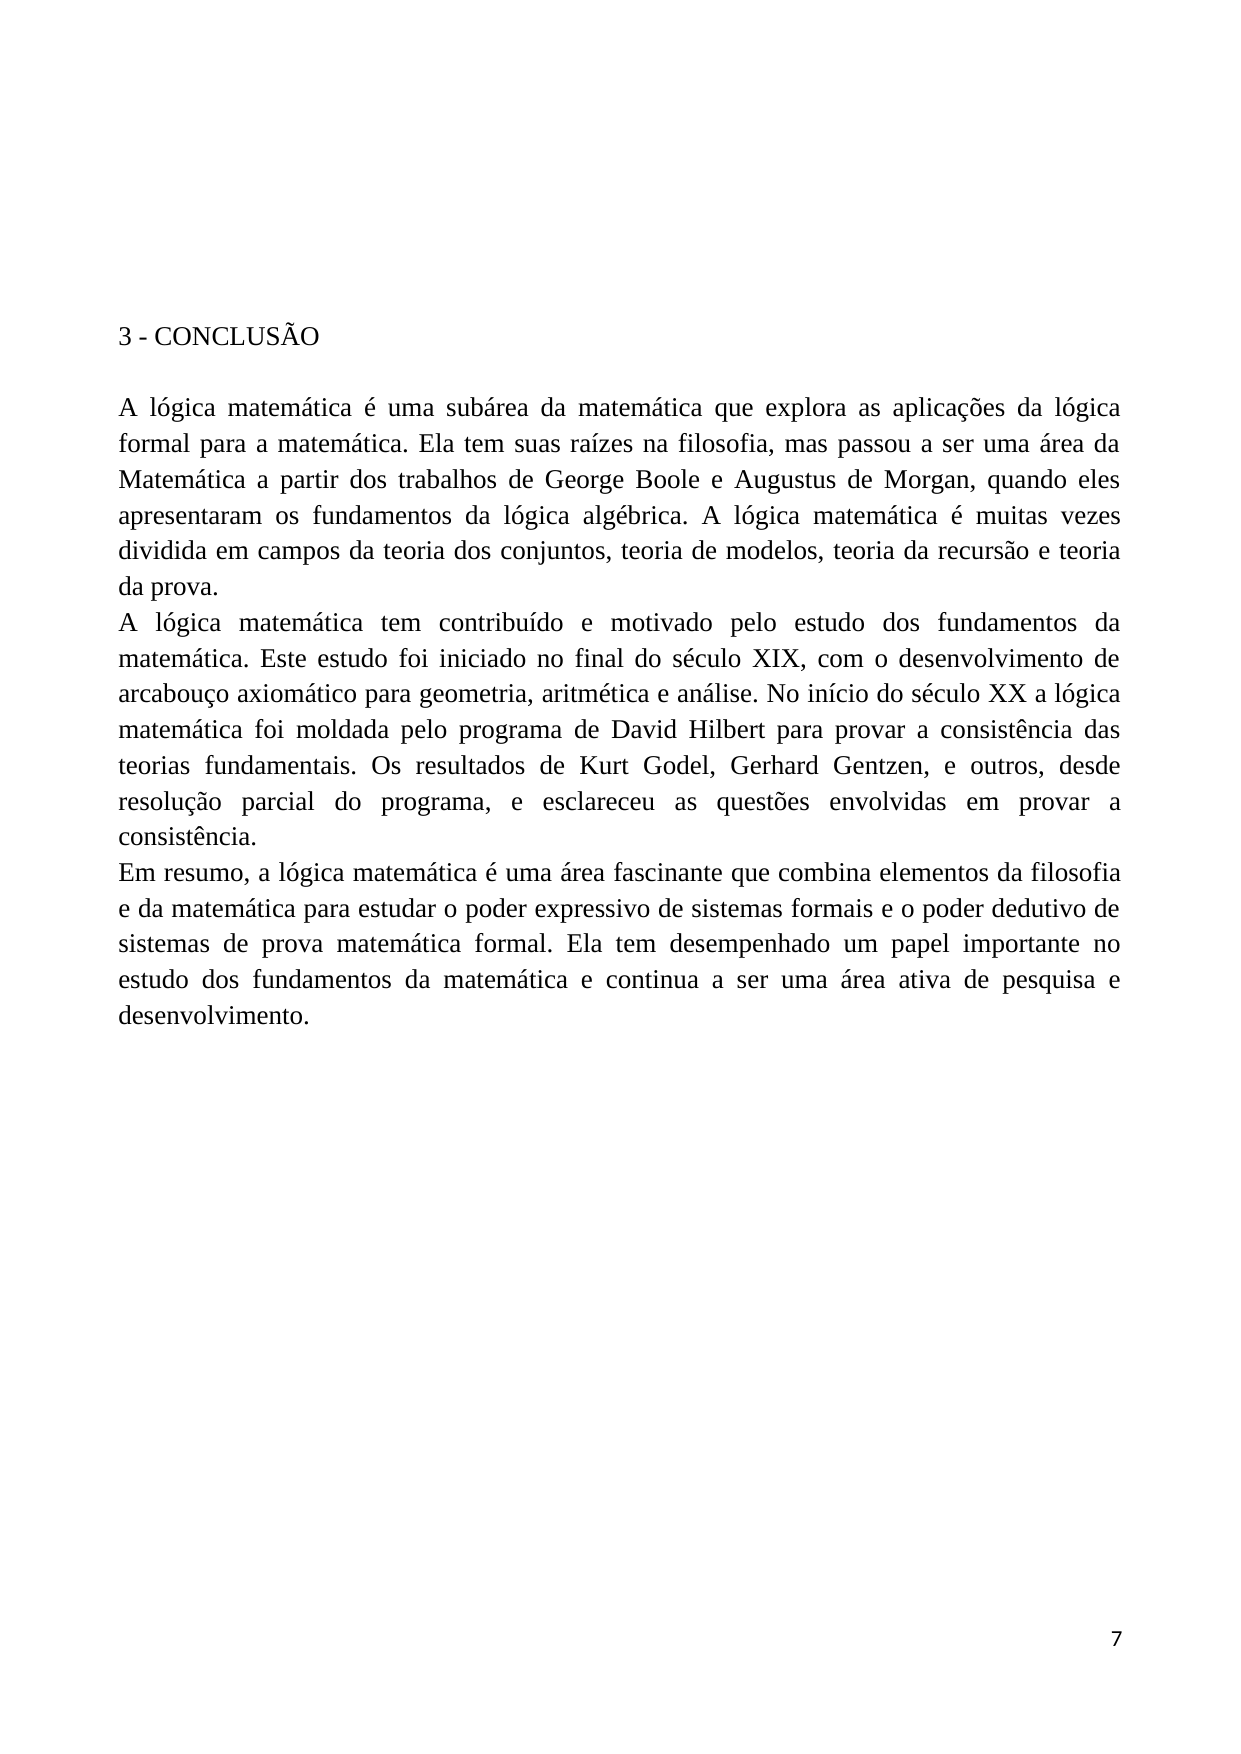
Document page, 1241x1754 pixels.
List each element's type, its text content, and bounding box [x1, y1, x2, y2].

text Em resumo, a lógica matemática é uma área fascinante que combina elementos da filosofia e da matemática para estudar o poder expressivo de sistemas formais e o poder dedutivo de sistemas de prova matemática formal. Ela tem desempenhado um papel importante no estudo dos fundamentos da matemática e continua a ser uma área ativa de pesquisa e desenvolvimento. [118, 856, 1122, 1030]
text A lógica matemática é uma subárea da matemática que explora as aplicações da lógica formal para a matemática. Ela tem suas raízes na filosofia, mas passou a ser uma área da Matemática a partir dos trabalhos de George Boole e Augustus de Morgan, quando eles apresentaram os fundamentos da lógica algébrica. A lógica matemática é muitas vezes dividida em campos da teoria dos conjuntos, teoria de modelos, teoria da recursão e teoria da prova. [118, 392, 1122, 601]
text A lógica matemática tem contribuído e motivado pelo estudo dos fundamentos da matemática. Este estudo foi iniciado no final do século XIX, com o desenvolvimento de arcabouço axiomático para geometria, aritmética e análise. No início do século XX a lógica matemática foi moldada pelo programa de David Hilbert para provar a consistência das teorias fundamentais. Os resultados de Kurt Godel, Gerhard Gentzen, e outros, desde resolução parcial do programa, e esclareceu as questões envolvidas em provar a consistência. [118, 606, 1122, 851]
text 3 - CONCLUSÃO [118, 320, 1122, 351]
